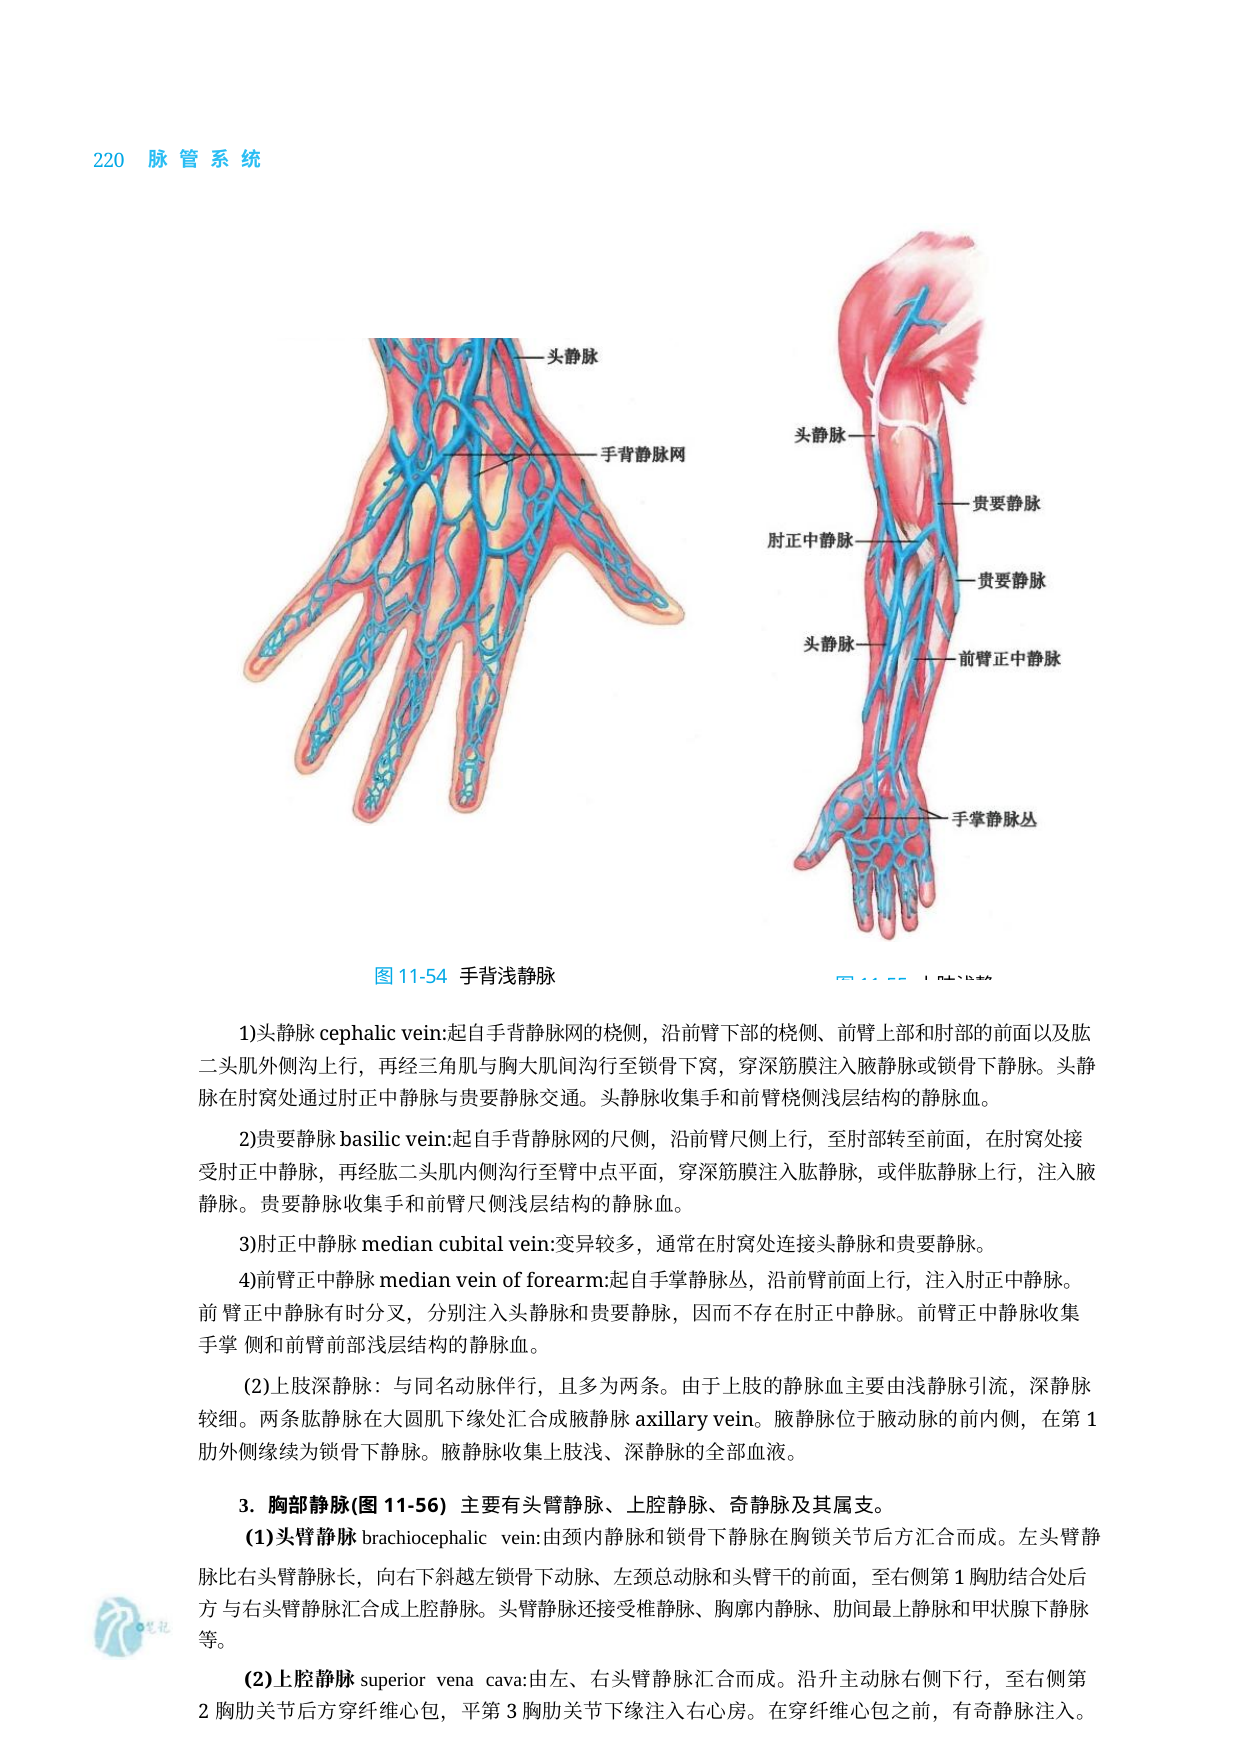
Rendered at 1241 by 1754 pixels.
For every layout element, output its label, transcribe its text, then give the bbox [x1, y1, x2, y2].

text 图11-54 手背浅静脉 [374, 962, 1104, 989]
text 4)前臂正中静脉median vein of forearm:起自手掌静脉丛，沿前臂前面上行，注入肘正中静脉。前 臂正中静脉有时分叉，分别注入头静脉和贵要静脉，因而不存在肘正中静脉。前臂正中静脉收集手掌 侧和前臂前部浅层结构的静脉血。 [198, 1265, 1097, 1358]
text (1)头臂静脉brachiocephalic vein:由颈内静脉和锁骨下静脉在胸锁关节后方汇合而成。左头臂静 [84, 1524, 1100, 1549]
text (2)上肢深静脉：与同名动脉伴行，且多为两条。由于上肢的静脉血主要由浅静脉引流，深静脉 较细。两条肱静脉在大圆肌下缘处汇合成腋静脉axillary vein。腋静脉位于腋动脉的前内侧，在第1 肋外侧缘续为锁骨下静脉。腋静脉收集上肢浅、深静脉的全部血液。 [198, 1371, 1098, 1465]
picture [236, 338, 702, 826]
text 3. 胸部静脉(图11-56) 主要有头臂静脉、上腔静脉、奇静脉及其属支。 [238, 1492, 1104, 1518]
picture [84, 1588, 173, 1660]
text 2)贵要静脉basilic vein:起自手背静脉网的尺侧，沿前臂尺侧上行，至肘部转至前面，在肘窝处接 受肘正中静脉，再经肱二头肌内侧沟行至臂中点平面，穿深筋膜注入肱静脉，或伴肱静脉上行，注入腋 静脉。贵要静脉收集手和前臂尺侧浅层结构的静脉血。 [198, 1124, 1096, 1217]
text 3)肘正中静脉median cubital vein:变异较多，通常在肘窝处连接头静脉和贵要静脉。 [238, 1230, 1104, 1256]
picture [378, 980, 390, 984]
text 1)头静脉cephalic vein:起自手背静脉网的桡侧，沿前臂下部的桡侧、前臂上部和肘部的前面以及肱 二头肌外侧沟上行，再经三角肌与胸大肌间沟行至锁骨下窝，穿深筋膜注入腋静脉或锁骨下静脉。头静 脉在肘窝处通过肘正中静脉与贵要静脉交通。头静脉收集手和前臂桡侧浅层结构的静脉血。 [198, 1018, 1096, 1111]
text (2)上腔静脉superior vena cava:由左、右头臂静脉汇合而成。沿升主动脉右侧下行，至右侧第2 胸肋关节后方穿纤维心包，平第3胸肋关节下缘注入右心房。在穿纤维心包之前，有奇静脉注入。 [198, 1663, 1099, 1725]
picture [761, 223, 1063, 942]
text 脉比右头臂静脉长，向右下斜越左锁骨下动脉、左颈总动脉和头臂干的前面，至右侧第1胸肋结合处后方 与右头臂静脉汇合成上腔静脉。头臂静脉还接受椎静脉、胸廓内静脉、肋间最上静脉和甲状腺下静脉等。 [198, 1562, 1104, 1653]
text 220 脉 管 系 统 [93, 144, 1104, 172]
